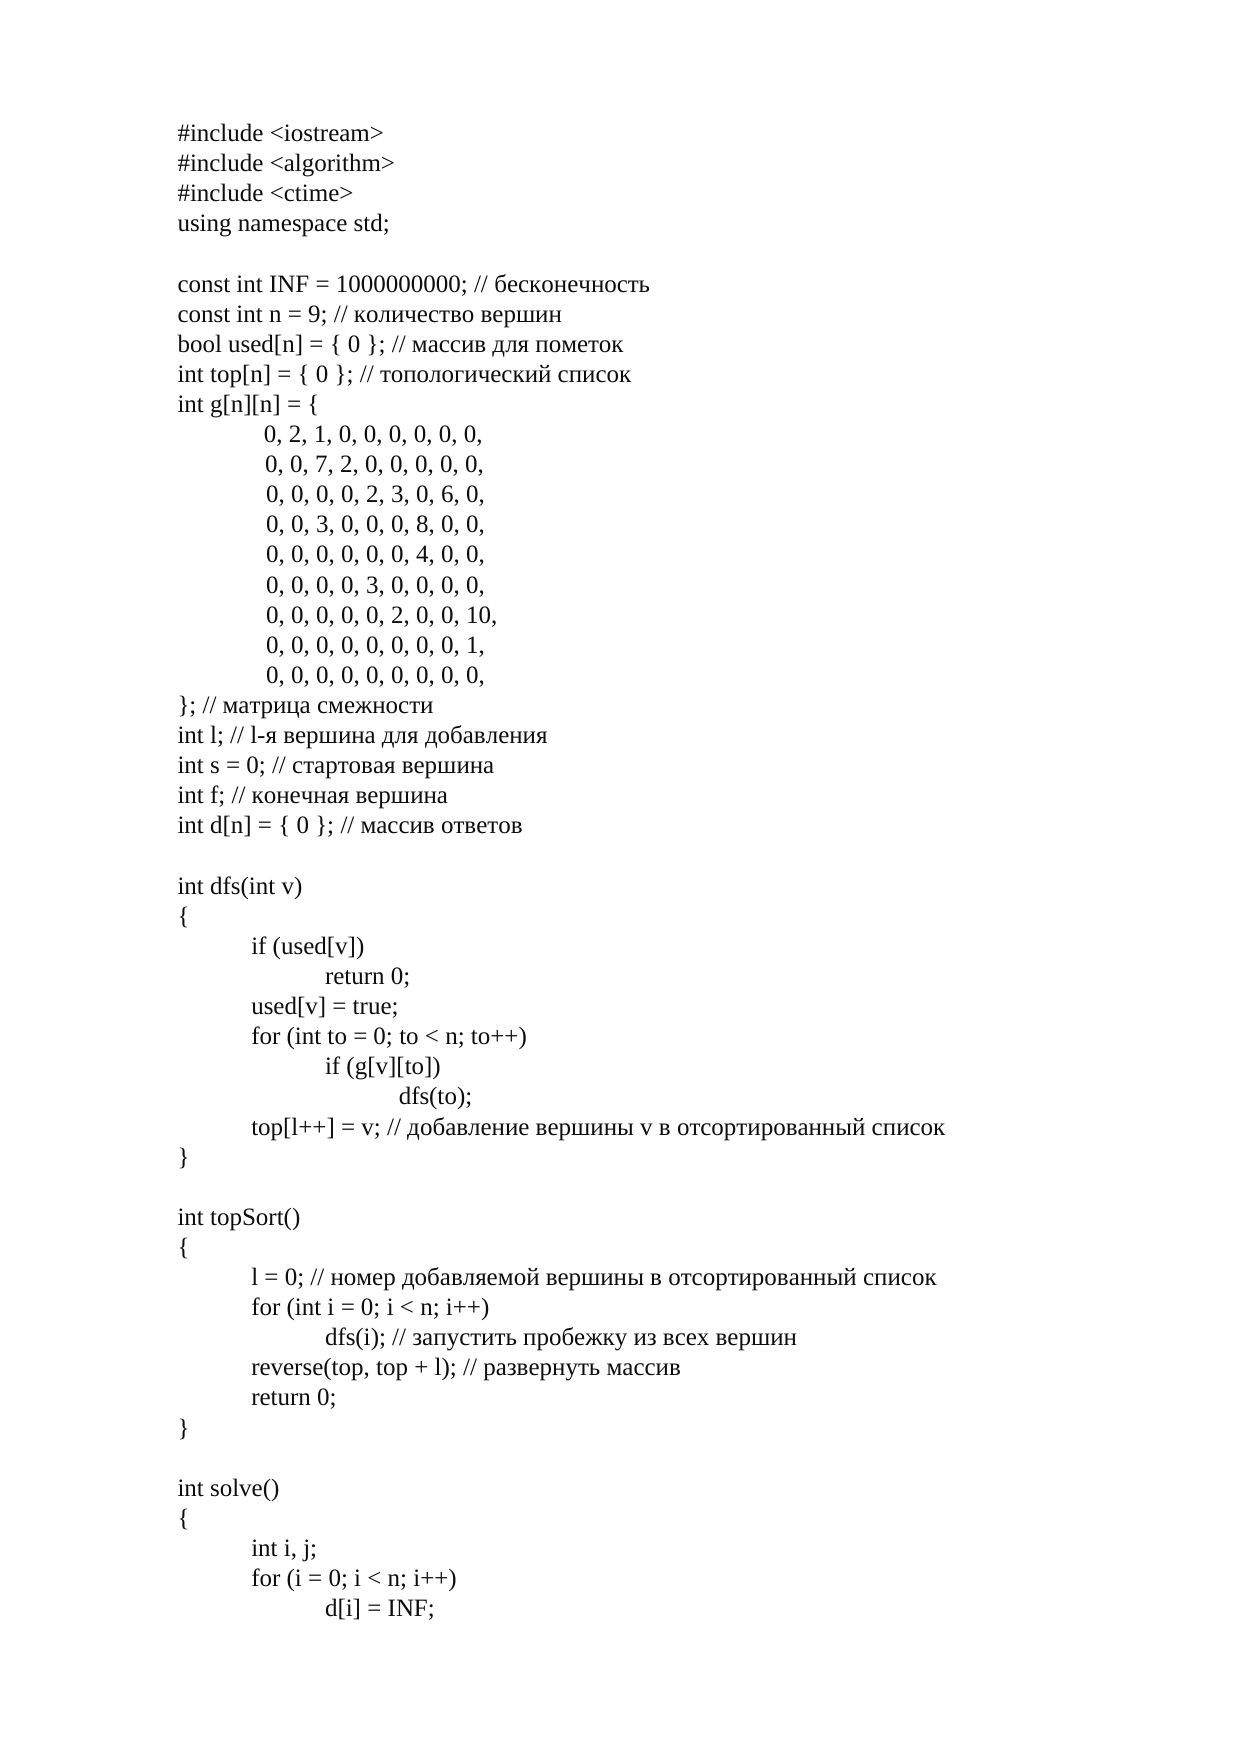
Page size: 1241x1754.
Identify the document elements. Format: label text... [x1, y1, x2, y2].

list 0, 0, 0, 0, 2, 3, 0, 6, 0, [177, 479, 1152, 508]
list const int n = 9; // количество вершин [88, 299, 1152, 327]
list 0, 0, 0, 0, 0, 0, 4, 0, 0, [177, 539, 1152, 568]
list 0, 0, 0, 0, 0, 0, 0, 0, 0, [177, 660, 1152, 689]
list { [88, 901, 1152, 929]
list }; // матрица смежности [88, 690, 1152, 719]
list int s = 0; // стартовая вершина [88, 750, 1152, 779]
list if (g[v][to]) [88, 1051, 1152, 1080]
list int top[n] = { 0 }; // топологический список [88, 359, 1152, 388]
list if (used[v]) [88, 931, 1152, 960]
list const int INF = 1000000000; // бесконечность [88, 269, 1152, 297]
list for (int i = 0; i < n; i++) [88, 1292, 1152, 1321]
list return 0; [88, 961, 1152, 990]
list for (int to = 0; to < n; to++) [88, 1021, 1152, 1050]
list } [88, 1413, 1152, 1441]
list int dfs(int v) [88, 871, 1152, 899]
list top[l++] = v; // добавление вершины v в отсортированный список [88, 1112, 1152, 1140]
list for (i = 0; i < n; i++) [88, 1563, 1152, 1592]
list int topSort() [88, 1202, 1152, 1231]
list dfs(to); [88, 1081, 1152, 1110]
list 0, 0, 0, 0, 0, 2, 0, 0, 10, [177, 600, 1152, 628]
list 0, 2, 1, 0, 0, 0, 0, 0, 0, [88, 419, 1152, 448]
list #include <algorithm> [88, 148, 1152, 177]
list int i, j; [88, 1533, 1152, 1562]
list } [88, 1142, 1152, 1170]
list { [88, 1503, 1152, 1532]
list used[v] = true; [88, 991, 1152, 1020]
list int f; // конечная вершина [88, 780, 1152, 809]
list { [88, 1232, 1152, 1261]
list int l; // l-я вершина для добавления [88, 720, 1152, 749]
list dfs(i); // запустить пробежку из всех вершин [88, 1322, 1152, 1351]
list 0, 0, 0, 0, 3, 0, 0, 0, 0, [177, 570, 1152, 598]
list 0, 0, 7, 2, 0, 0, 0, 0, 0, [88, 449, 1152, 478]
list 0, 0, 0, 0, 0, 0, 0, 0, 1, [177, 630, 1152, 659]
list #include <ctime> [88, 178, 1152, 207]
list return 0; [88, 1382, 1152, 1411]
list #include <iostream> [88, 118, 1152, 147]
list int d[n] = { 0 }; // массив ответов [88, 811, 1152, 839]
list bool used[n] = { 0 }; // массив для пометок [88, 329, 1152, 358]
list reverse(top, top + l); // развернуть массив [88, 1352, 1152, 1381]
list d[i] = INF; [88, 1593, 1152, 1622]
list int g[n][n] = { [88, 389, 1152, 418]
list 0, 0, 3, 0, 0, 0, 8, 0, 0, [177, 509, 1152, 538]
list using namespace std; [88, 208, 1152, 237]
list int solve() [88, 1473, 1152, 1502]
list l = 0; // номер добавляемой вершины в отсортированный список [88, 1262, 1152, 1291]
